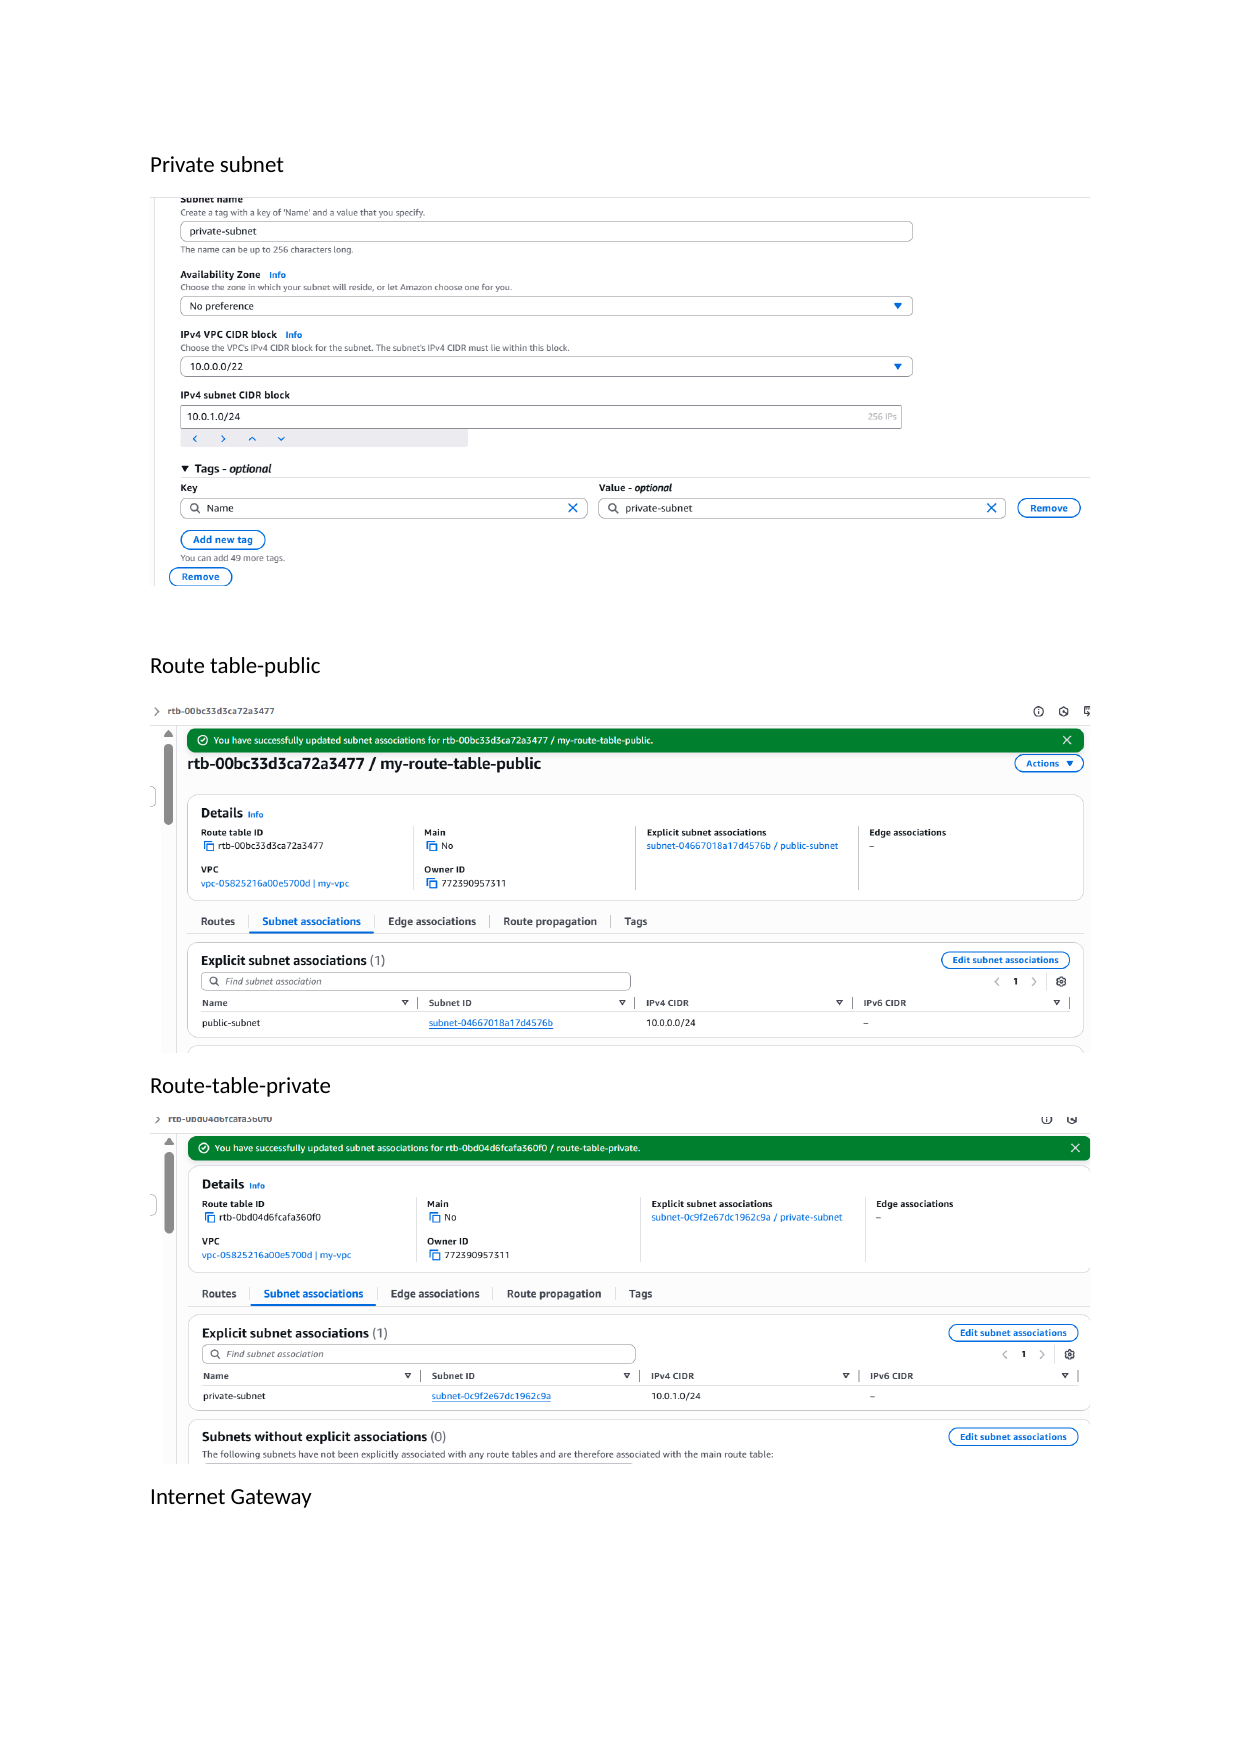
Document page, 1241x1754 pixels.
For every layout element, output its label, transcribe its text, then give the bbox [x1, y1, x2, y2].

text Route-table-private [150, 1071, 1090, 1099]
text Private subnet [150, 150, 1090, 178]
text Internet Gateway [150, 1482, 1090, 1510]
picture [150, 698, 1091, 1053]
picture [150, 196, 1091, 586]
picture [150, 1117, 1091, 1464]
text Route table-public [150, 651, 1090, 679]
